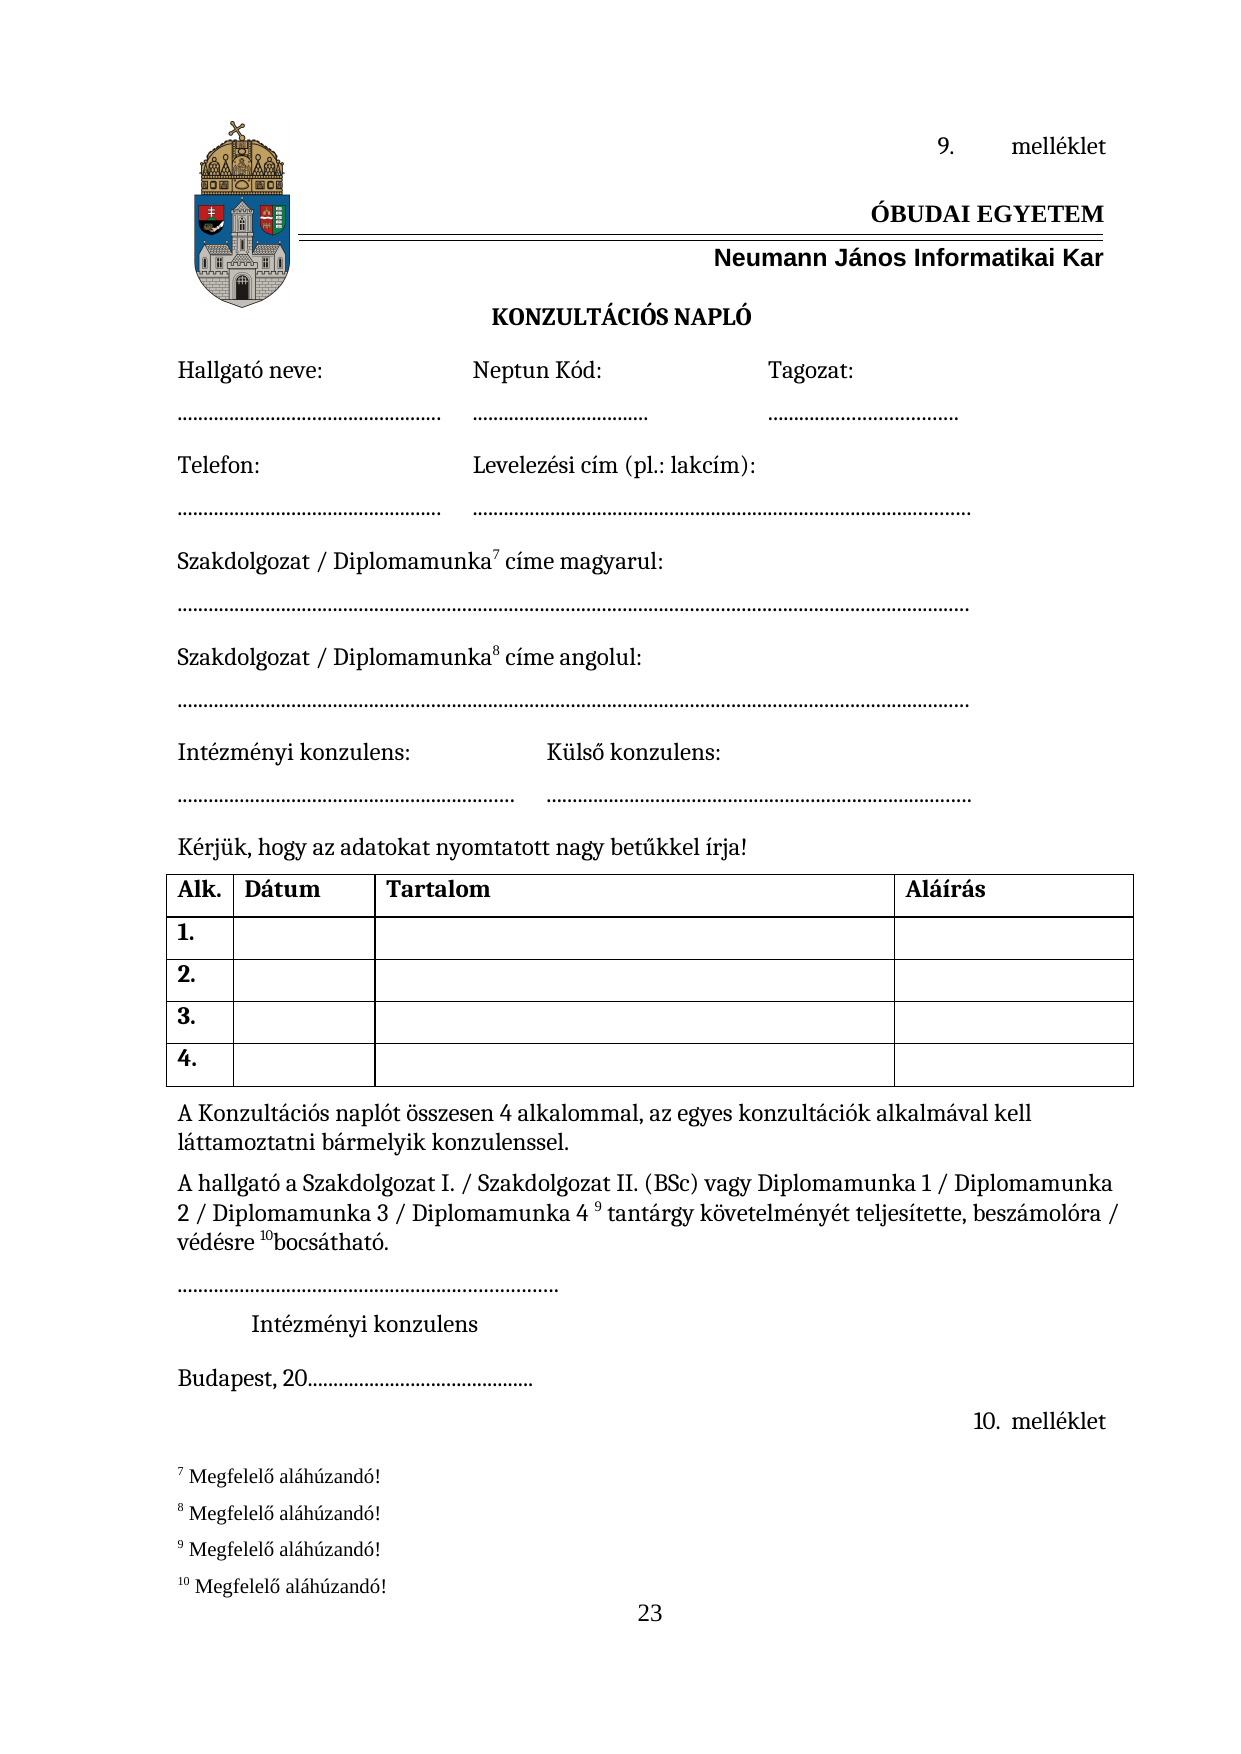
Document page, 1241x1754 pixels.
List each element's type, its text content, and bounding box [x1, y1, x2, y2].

text Intézményi konzulens [177, 1310, 1122, 1339]
table_header Aláírás [895, 875, 1133, 916]
text Telefon: Levelezési cím (pl.: lakcím): [177, 451, 1122, 480]
table_cell [234, 918, 374, 959]
text Szakdolgozat / Diplomamunka címe angolul: [177, 642, 1122, 672]
picture [194, 121, 290, 302]
text Szakdolgozat / Diplomamunka címe magyarul: [177, 546, 1122, 576]
table_cell [234, 960, 374, 1001]
table_header Alk. [167, 875, 233, 916]
text KONZULTÁCIÓS NAPLÓ [121, 302, 1122, 331]
text A Konzultációs naplót összesen 4 alkalommal, az egyes konzultációk alkalmával kell láttamoztatni bármelyik konzulenssel. [177, 1099, 1122, 1157]
table_cell [376, 1002, 894, 1043]
table_header Dátum [234, 875, 374, 916]
table_cell [895, 1002, 1133, 1043]
table_cell [895, 918, 1133, 959]
text A hallgató a Szakdolgozat I. / Szakdolgozat II. (BSc) vagy Diplomamunka 1 / Diplomamunka 2 / Diplomamunka 3 / Diplomamunka 4 tantárgy követelményét teljesítette, beszámolóra / védésre bocsátható. [177, 1169, 1122, 1256]
table_cell [376, 918, 894, 959]
table_cell [895, 1044, 1133, 1086]
table_cell [376, 960, 894, 1001]
table_header Tartalom [376, 875, 894, 916]
text Intézményi konzulens: Külső konzulens: [177, 738, 1122, 767]
list Hallgató neve: Neptun Kód: Tagozat: [177, 356, 1122, 385]
table_cell [376, 1044, 894, 1086]
table_cell 1. [167, 918, 233, 959]
table_cell [234, 1002, 374, 1043]
text Budapest, 20............................................ [177, 1364, 1122, 1392]
text Kérjük, hogy az adatokat nyomtatott nagy betűkkel írja! [177, 833, 1122, 862]
table_cell 4. [167, 1044, 233, 1086]
table_cell [895, 960, 1133, 1001]
table_cell 3. [167, 1002, 233, 1043]
table_cell 2. [167, 960, 233, 1001]
table_cell [234, 1044, 374, 1086]
